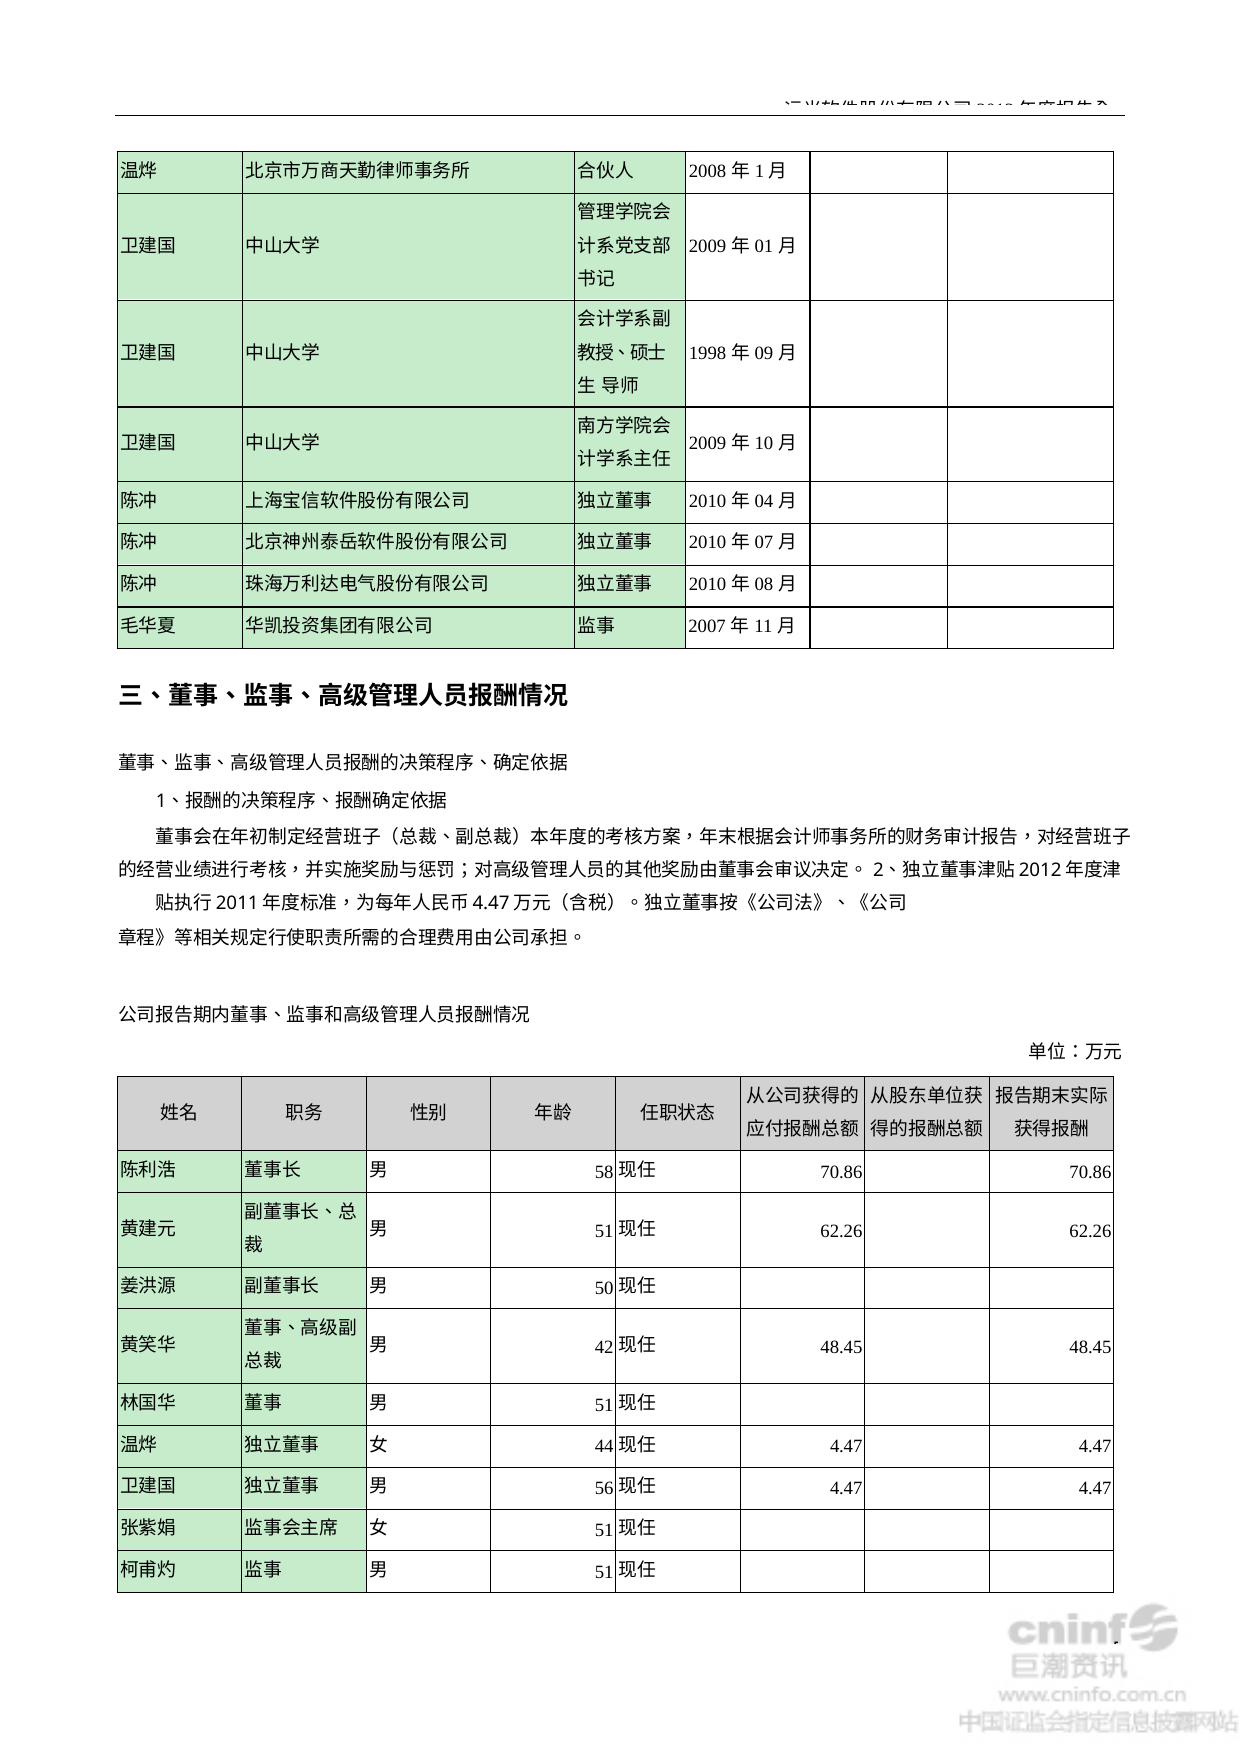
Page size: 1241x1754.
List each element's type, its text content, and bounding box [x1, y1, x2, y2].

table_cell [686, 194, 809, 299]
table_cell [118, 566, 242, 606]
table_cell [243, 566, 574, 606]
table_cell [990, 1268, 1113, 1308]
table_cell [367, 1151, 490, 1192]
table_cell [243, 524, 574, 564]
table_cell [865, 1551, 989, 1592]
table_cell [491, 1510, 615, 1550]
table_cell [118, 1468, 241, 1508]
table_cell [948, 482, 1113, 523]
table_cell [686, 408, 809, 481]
text 单位：万元 [102, 1038, 1122, 1064]
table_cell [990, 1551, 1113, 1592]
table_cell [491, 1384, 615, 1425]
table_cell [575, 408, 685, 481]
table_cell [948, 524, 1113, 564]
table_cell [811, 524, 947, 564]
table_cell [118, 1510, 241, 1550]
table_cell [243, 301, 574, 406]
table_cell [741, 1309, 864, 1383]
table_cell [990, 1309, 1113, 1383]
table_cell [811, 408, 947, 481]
picture [958, 1593, 1241, 1754]
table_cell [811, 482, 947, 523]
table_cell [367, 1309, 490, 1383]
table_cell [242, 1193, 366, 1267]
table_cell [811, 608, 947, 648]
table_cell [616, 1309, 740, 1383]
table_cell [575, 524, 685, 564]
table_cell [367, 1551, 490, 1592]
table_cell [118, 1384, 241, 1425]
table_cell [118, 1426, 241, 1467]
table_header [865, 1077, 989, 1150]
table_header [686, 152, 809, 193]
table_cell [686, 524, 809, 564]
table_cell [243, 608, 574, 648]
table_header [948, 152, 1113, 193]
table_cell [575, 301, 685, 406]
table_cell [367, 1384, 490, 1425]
text 章程》等相关规定行使职责所需的合理费用由公司承担。 [118, 924, 1123, 950]
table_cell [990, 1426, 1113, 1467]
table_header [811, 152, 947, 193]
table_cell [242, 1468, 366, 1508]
text 董事会在年初制定经营班子（总裁、副总裁）本年度的考核方案，年末根据会计师事务所的财务审计报告，对经营班子 [156, 825, 1240, 848]
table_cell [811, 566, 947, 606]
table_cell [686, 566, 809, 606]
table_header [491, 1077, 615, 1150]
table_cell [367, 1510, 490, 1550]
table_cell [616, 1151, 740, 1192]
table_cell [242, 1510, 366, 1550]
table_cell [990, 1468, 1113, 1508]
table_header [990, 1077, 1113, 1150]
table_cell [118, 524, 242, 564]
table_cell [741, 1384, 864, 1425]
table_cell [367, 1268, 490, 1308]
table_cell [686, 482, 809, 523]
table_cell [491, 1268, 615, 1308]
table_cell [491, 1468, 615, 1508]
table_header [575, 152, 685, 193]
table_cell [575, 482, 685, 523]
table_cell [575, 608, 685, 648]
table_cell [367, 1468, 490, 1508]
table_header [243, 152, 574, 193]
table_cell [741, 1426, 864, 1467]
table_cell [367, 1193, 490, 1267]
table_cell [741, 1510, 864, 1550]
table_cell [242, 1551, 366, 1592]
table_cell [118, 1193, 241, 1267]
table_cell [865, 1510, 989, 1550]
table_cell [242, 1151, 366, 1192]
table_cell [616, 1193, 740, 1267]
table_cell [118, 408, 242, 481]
subtitle 三、董事、监事、高级管理人员报酬情况 [118, 678, 1123, 712]
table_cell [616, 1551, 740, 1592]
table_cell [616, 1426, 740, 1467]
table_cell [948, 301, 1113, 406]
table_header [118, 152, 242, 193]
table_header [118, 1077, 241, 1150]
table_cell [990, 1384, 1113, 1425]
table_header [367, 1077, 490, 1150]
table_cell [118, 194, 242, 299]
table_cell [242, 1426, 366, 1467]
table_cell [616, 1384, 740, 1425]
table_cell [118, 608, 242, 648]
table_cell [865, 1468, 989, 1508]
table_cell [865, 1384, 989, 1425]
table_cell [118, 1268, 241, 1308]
text 公司报告期内董事、监事和高级管理人员报酬情况 [118, 1001, 1123, 1027]
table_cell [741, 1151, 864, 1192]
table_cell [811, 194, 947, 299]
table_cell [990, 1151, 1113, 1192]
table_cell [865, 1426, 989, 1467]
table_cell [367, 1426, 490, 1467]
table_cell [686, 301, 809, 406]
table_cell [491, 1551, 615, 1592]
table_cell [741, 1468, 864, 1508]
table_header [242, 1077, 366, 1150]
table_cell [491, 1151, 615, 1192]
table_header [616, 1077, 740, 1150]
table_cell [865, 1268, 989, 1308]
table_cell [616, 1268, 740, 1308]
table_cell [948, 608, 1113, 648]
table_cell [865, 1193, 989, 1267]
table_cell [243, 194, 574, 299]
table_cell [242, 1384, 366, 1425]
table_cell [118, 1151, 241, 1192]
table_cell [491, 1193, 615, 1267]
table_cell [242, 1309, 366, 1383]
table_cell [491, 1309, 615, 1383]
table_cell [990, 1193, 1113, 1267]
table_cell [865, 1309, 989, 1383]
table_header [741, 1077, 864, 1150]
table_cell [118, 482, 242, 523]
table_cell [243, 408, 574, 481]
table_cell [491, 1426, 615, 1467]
text 的经营业绩进行考核，并实施奖励与惩罚；对高级管理人员的其他奖励由董事会审议决定。 2、独立董事津贴2012年度津贴执行2011年度标准，为每年人民币4.47万元（含税）。独立董事按《公司法》、《公司 [118, 856, 1123, 915]
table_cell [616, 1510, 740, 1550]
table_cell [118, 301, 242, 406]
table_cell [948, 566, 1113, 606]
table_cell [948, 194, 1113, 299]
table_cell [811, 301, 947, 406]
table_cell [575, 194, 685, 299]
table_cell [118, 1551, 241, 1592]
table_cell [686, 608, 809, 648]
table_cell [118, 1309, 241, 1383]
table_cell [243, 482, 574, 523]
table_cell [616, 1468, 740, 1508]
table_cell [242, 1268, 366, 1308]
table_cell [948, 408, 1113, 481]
text 董事、监事、高级管理人员报酬的决策程序、确定依据 1、报酬的决策程序、报酬确定依据 [118, 749, 570, 812]
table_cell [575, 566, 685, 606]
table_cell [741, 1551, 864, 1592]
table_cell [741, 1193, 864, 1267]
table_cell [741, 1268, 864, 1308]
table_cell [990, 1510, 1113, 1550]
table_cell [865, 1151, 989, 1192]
